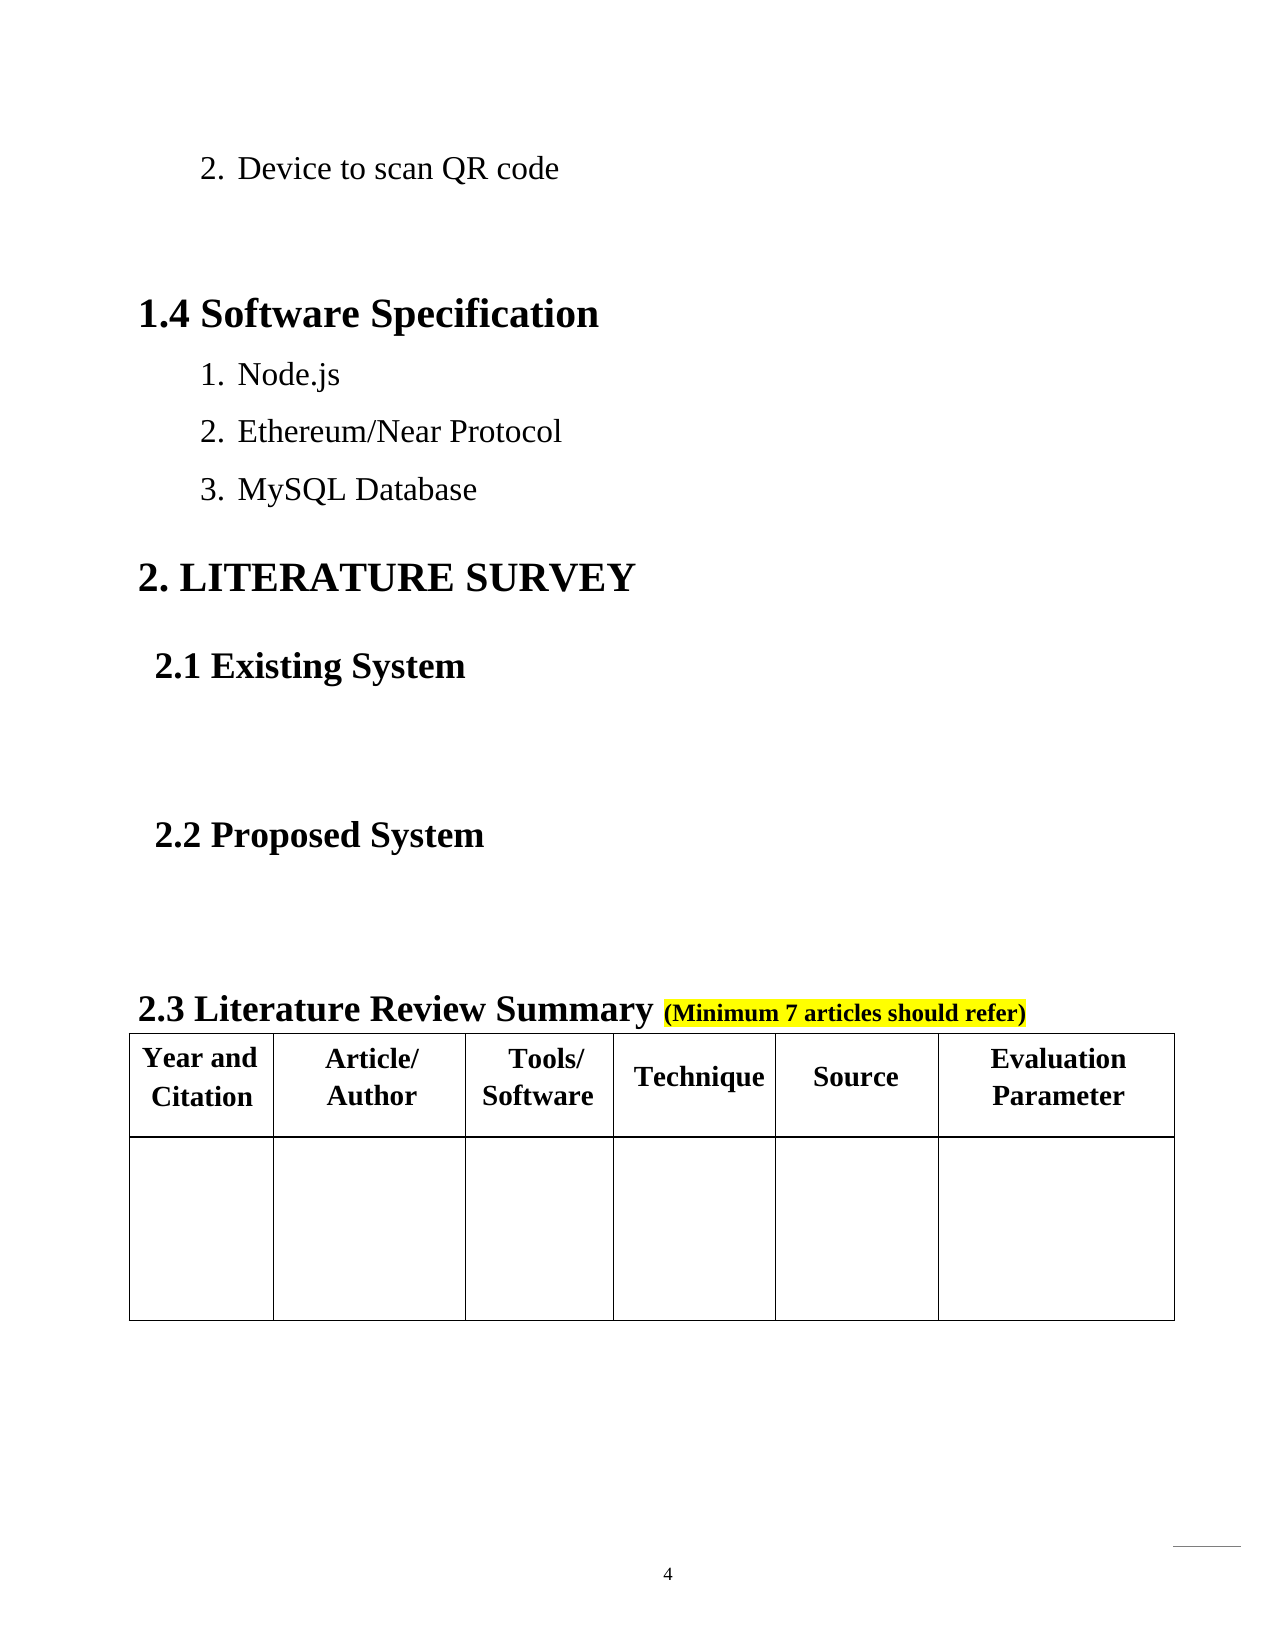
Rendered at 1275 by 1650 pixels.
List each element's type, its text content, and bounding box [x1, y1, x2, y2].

subtitle 2.1 Existing System [154, 643, 1223, 686]
table_cell [466, 1138, 613, 1320]
table_header Year and Citation [130, 1034, 273, 1136]
table_cell [274, 1138, 465, 1320]
table_header Technique [614, 1034, 775, 1136]
subtitle 2.2 Proposed System [154, 812, 1223, 856]
table_header Tools/ Software [466, 1034, 613, 1136]
subtitle 1.4 Software Specification [138, 289, 1223, 337]
table_cell [939, 1138, 1174, 1320]
table_header Article/ Author [274, 1034, 465, 1136]
list Device to scan QR code [200, 148, 1129, 187]
table_cell [776, 1138, 938, 1320]
table_cell [130, 1138, 273, 1320]
table_cell [614, 1138, 775, 1320]
list MySQL Database [200, 469, 1129, 508]
list Node.js [200, 354, 1129, 392]
subtitle 2.3 Literature Review Summary (Minimum 7 articles should refer) [138, 987, 1223, 1030]
table_header Evaluation Parameter [939, 1034, 1174, 1136]
table_header Source [776, 1034, 938, 1136]
list Ethereum/Near Protocol [200, 412, 1129, 450]
subtitle 2. LITERATURE SURVEY [138, 552, 1223, 600]
